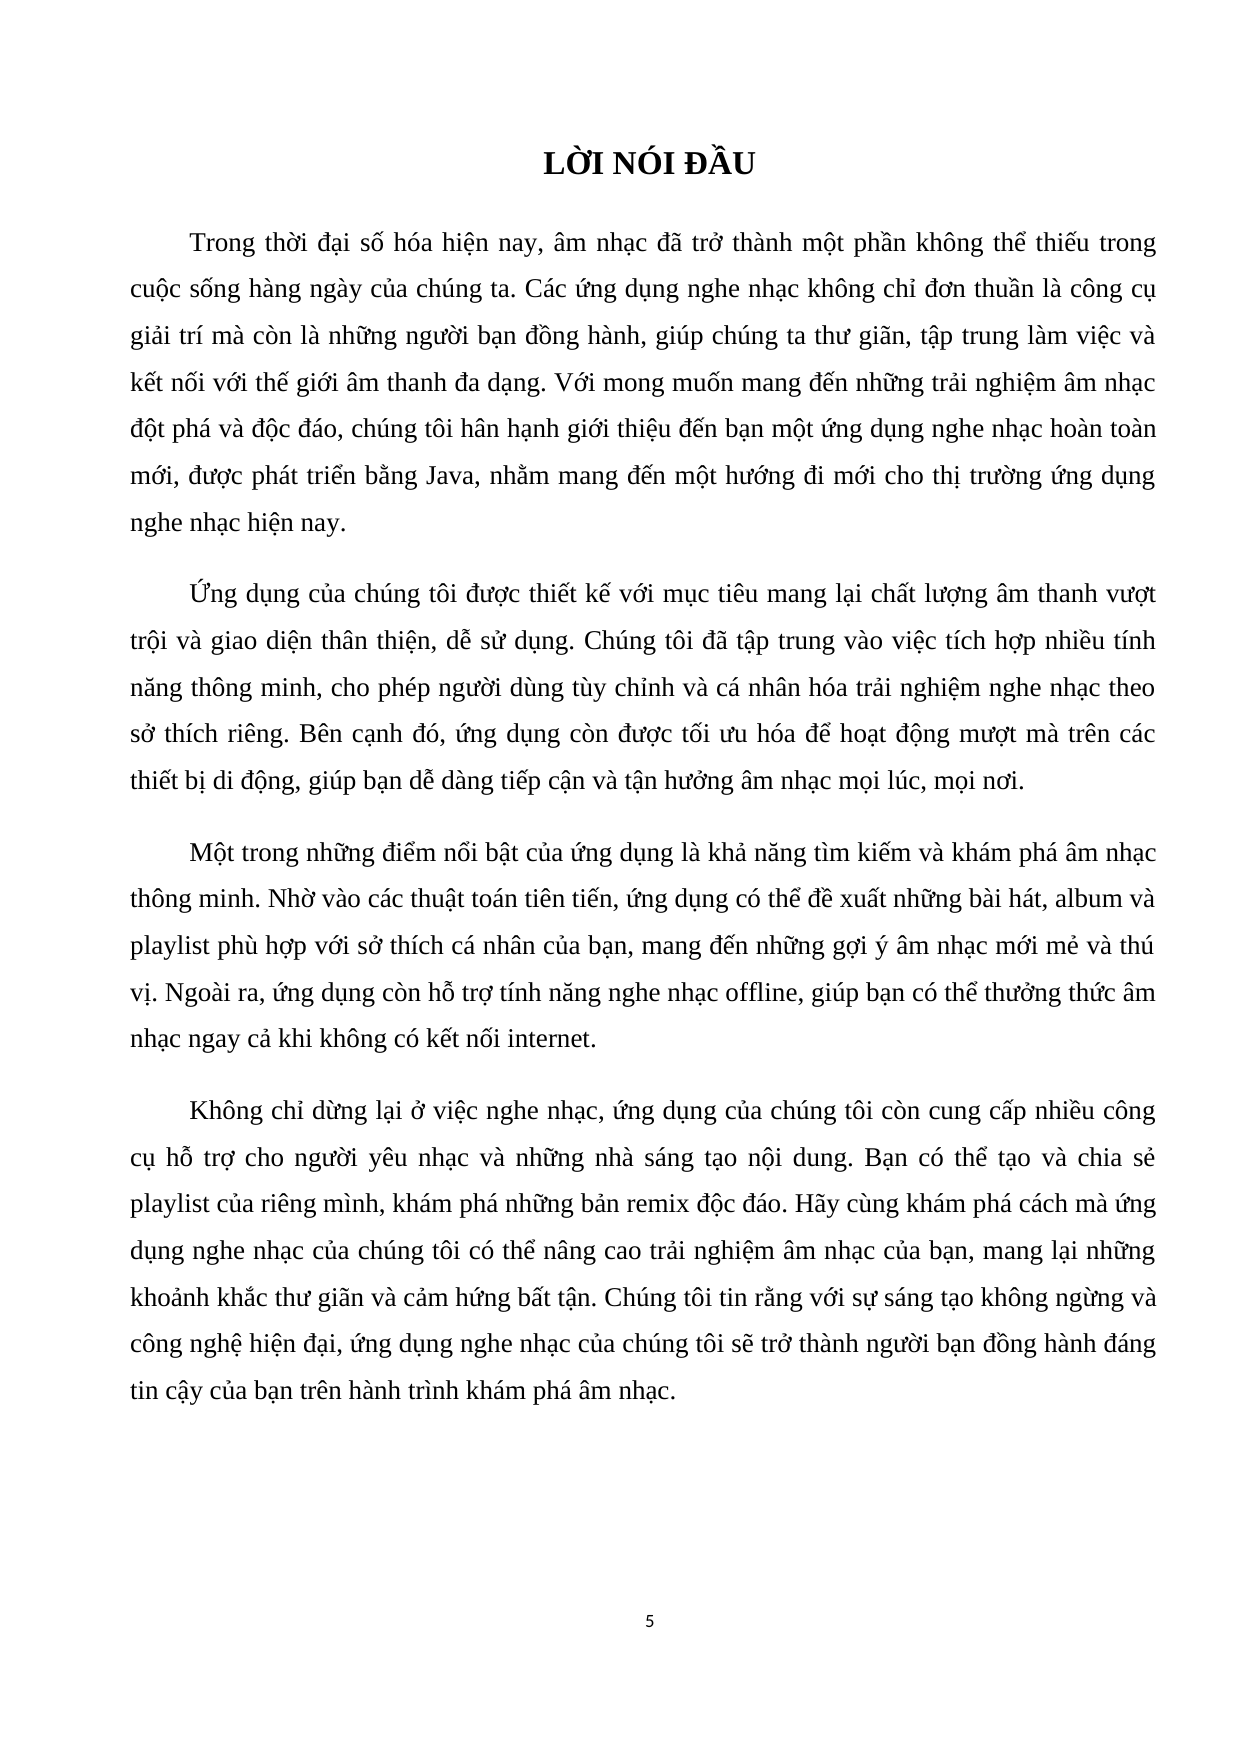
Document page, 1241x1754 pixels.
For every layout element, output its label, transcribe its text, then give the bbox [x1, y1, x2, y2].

text Trong thời đại số hóa hiện nay, âm nhạc đã trở thành một phần không thể thiếu trong cuộc sống hàng ngày của chúng ta. Các ứng dụng nghe nhạc không chỉ đơn thuần là công cụ giải trí mà còn là những người bạn đồng hành, giúp chúng ta thư giãn, tập trung làm việc và kết nối với thế giới âm thanh đa dạng. Với mong muốn mang đến những trải nghiệm âm nhạc đột phá và độc đáo, chúng tôi hân hạnh giới thiệu đến bạn một ứng dụng nghe nhạc hoàn toàn mới, được phát triển bằng Java, nhằm mang đến một hướng đi mới cho thị trường ứng dụng nghe nhạc hiện nay. [130, 226, 1157, 537]
text Không chỉ dừng lại ở việc nghe nhạc, ứng dụng của chúng tôi còn cung cấp nhiều công cụ hỗ trợ cho người yêu nhạc và những nhà sáng tạo nội dung. Bạn có thể tạo và chia sẻ playlist của riêng mình, khám phá những bản remix độc đáo. Hãy cùng khám phá cách mà ứng dụng nghe nhạc của chúng tôi có thể nâng cao trải nghiệm âm nhạc của bạn, mang lại những khoảnh khắc thư giãn và cảm hứng bất tận. Chúng tôi tin rằng với sự sáng tạo không ngừng và công nghệ hiện đại, ứng dụng nghe nhạc của chúng tôi sẽ trở thành người bạn đồng hành đáng tin cậy của bạn trên hành trình khám phá âm nhạc. [130, 1094, 1157, 1405]
text Một trong những điểm nổi bật của ứng dụng là khả năng tìm kiếm và khám phá âm nhạc thông minh. Nhờ vào các thuật toán tiên tiến, ứng dụng có thể đề xuất những bài hát, album và playlist phù hợp với sở thích cá nhân của bạn, mang đến những gợi ý âm nhạc mới mẻ và thú vị. Ngoài ra, ứng dụng còn hỗ trợ tính năng nghe nhạc offline, giúp bạn có thể thưởng thức âm nhạc ngay cả khi không có kết nối internet. [130, 836, 1157, 1053]
subtitle LỜI NÓI ĐẦU [148, 143, 1152, 181]
text Ứng dụng của chúng tôi được thiết kế với mục tiêu mang lại chất lượng âm thanh vượt trội và giao diện thân thiện, dễ sử dụng. Chúng tôi đã tập trung vào việc tích hợp nhiều tính năng thông minh, cho phép người dùng tùy chỉnh và cá nhân hóa trải nghiệm nghe nhạc theo sở thích riêng. Bên cạnh đó, ứng dụng còn được tối ưu hóa để hoạt động mượt mà trên các thiết bị di động, giúp bạn dễ dàng tiếp cận và tận hưởng âm nhạc mọi lúc, mọi nơi. [130, 577, 1157, 795]
